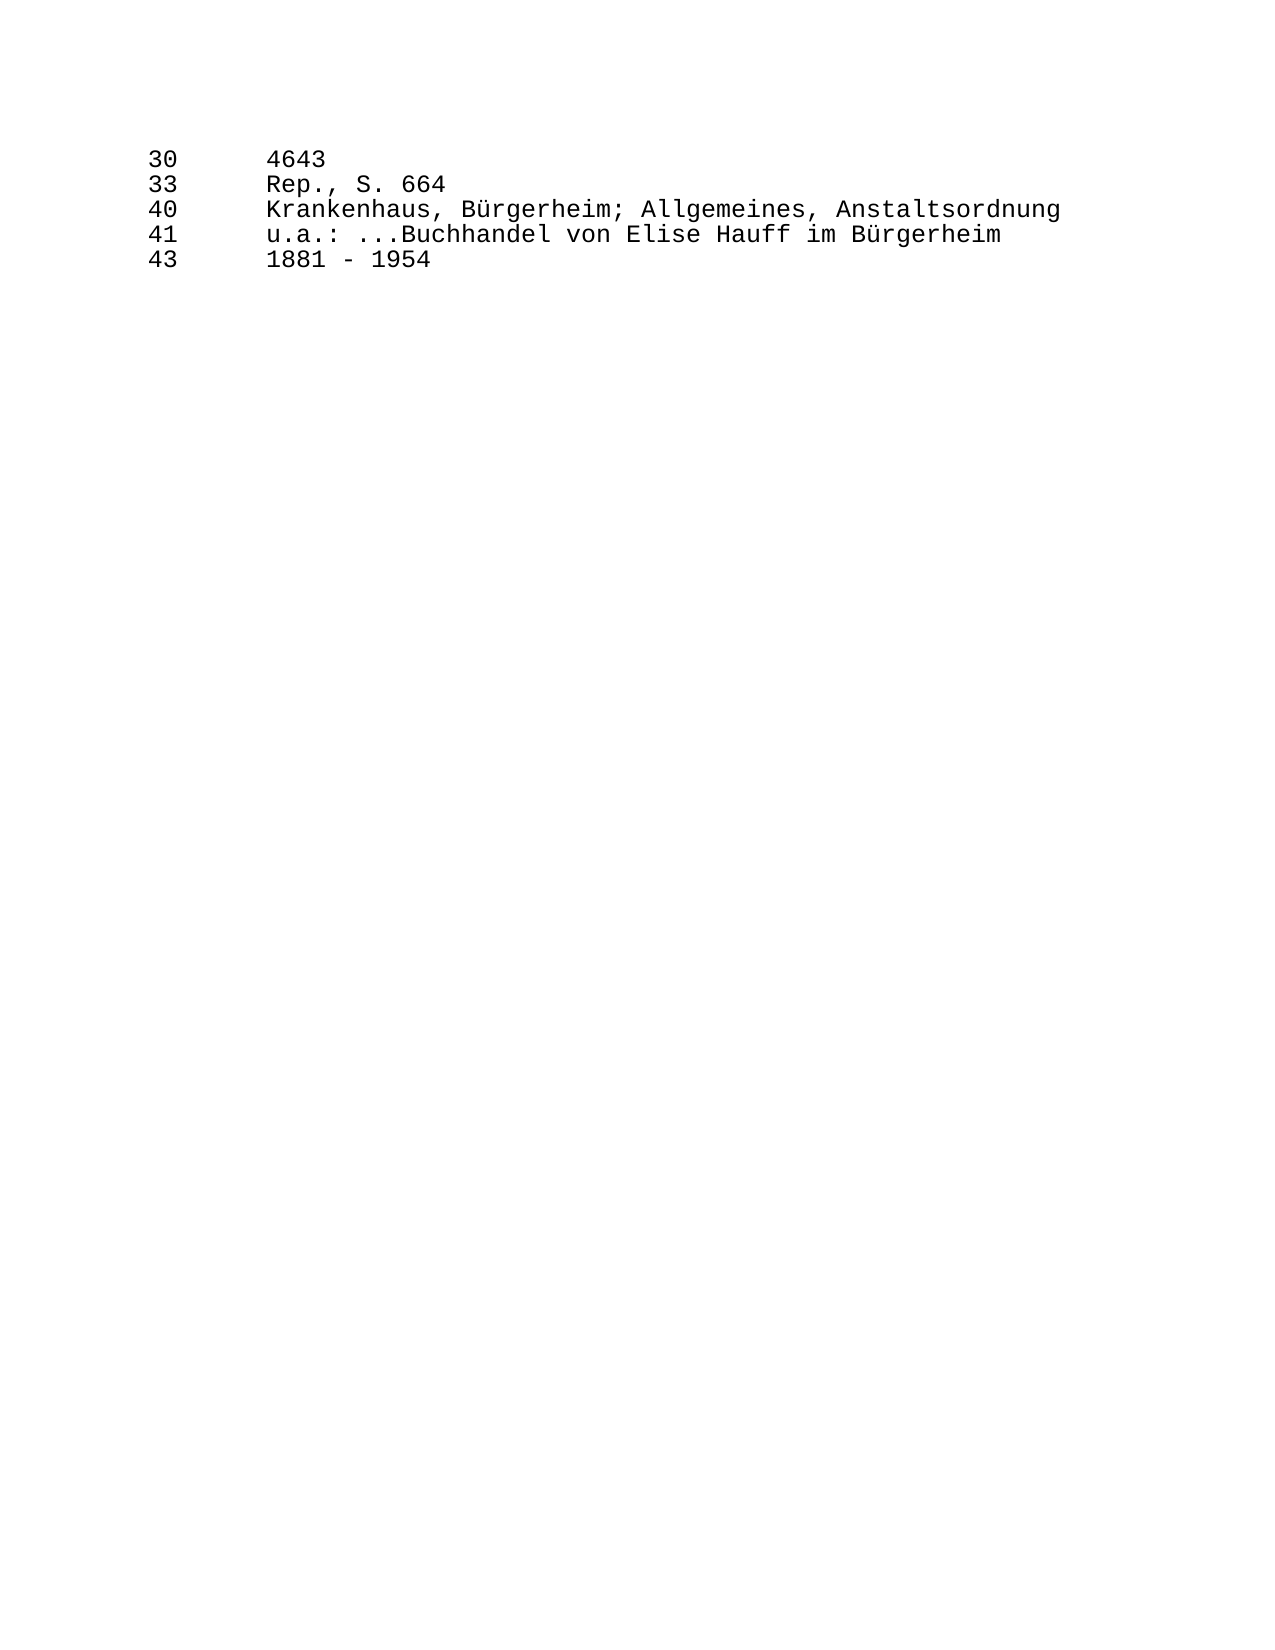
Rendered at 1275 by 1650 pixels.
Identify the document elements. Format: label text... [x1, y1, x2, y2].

text 33 Rep., S. 664 [148, 173, 1127, 198]
text 41 u.a.: ...s[Buchhandel]s von p[2{Elise} 1{Hauff}]p im Bürgerheim [148, 223, 1127, 248]
text 30 4643 [148, 148, 1127, 173]
text 43 1881 - 1954 [148, 248, 1127, 273]
text 40 Krankenhaus, Bürgerheim; Allgemeines, Anstaltsordnung [148, 198, 1127, 223]
